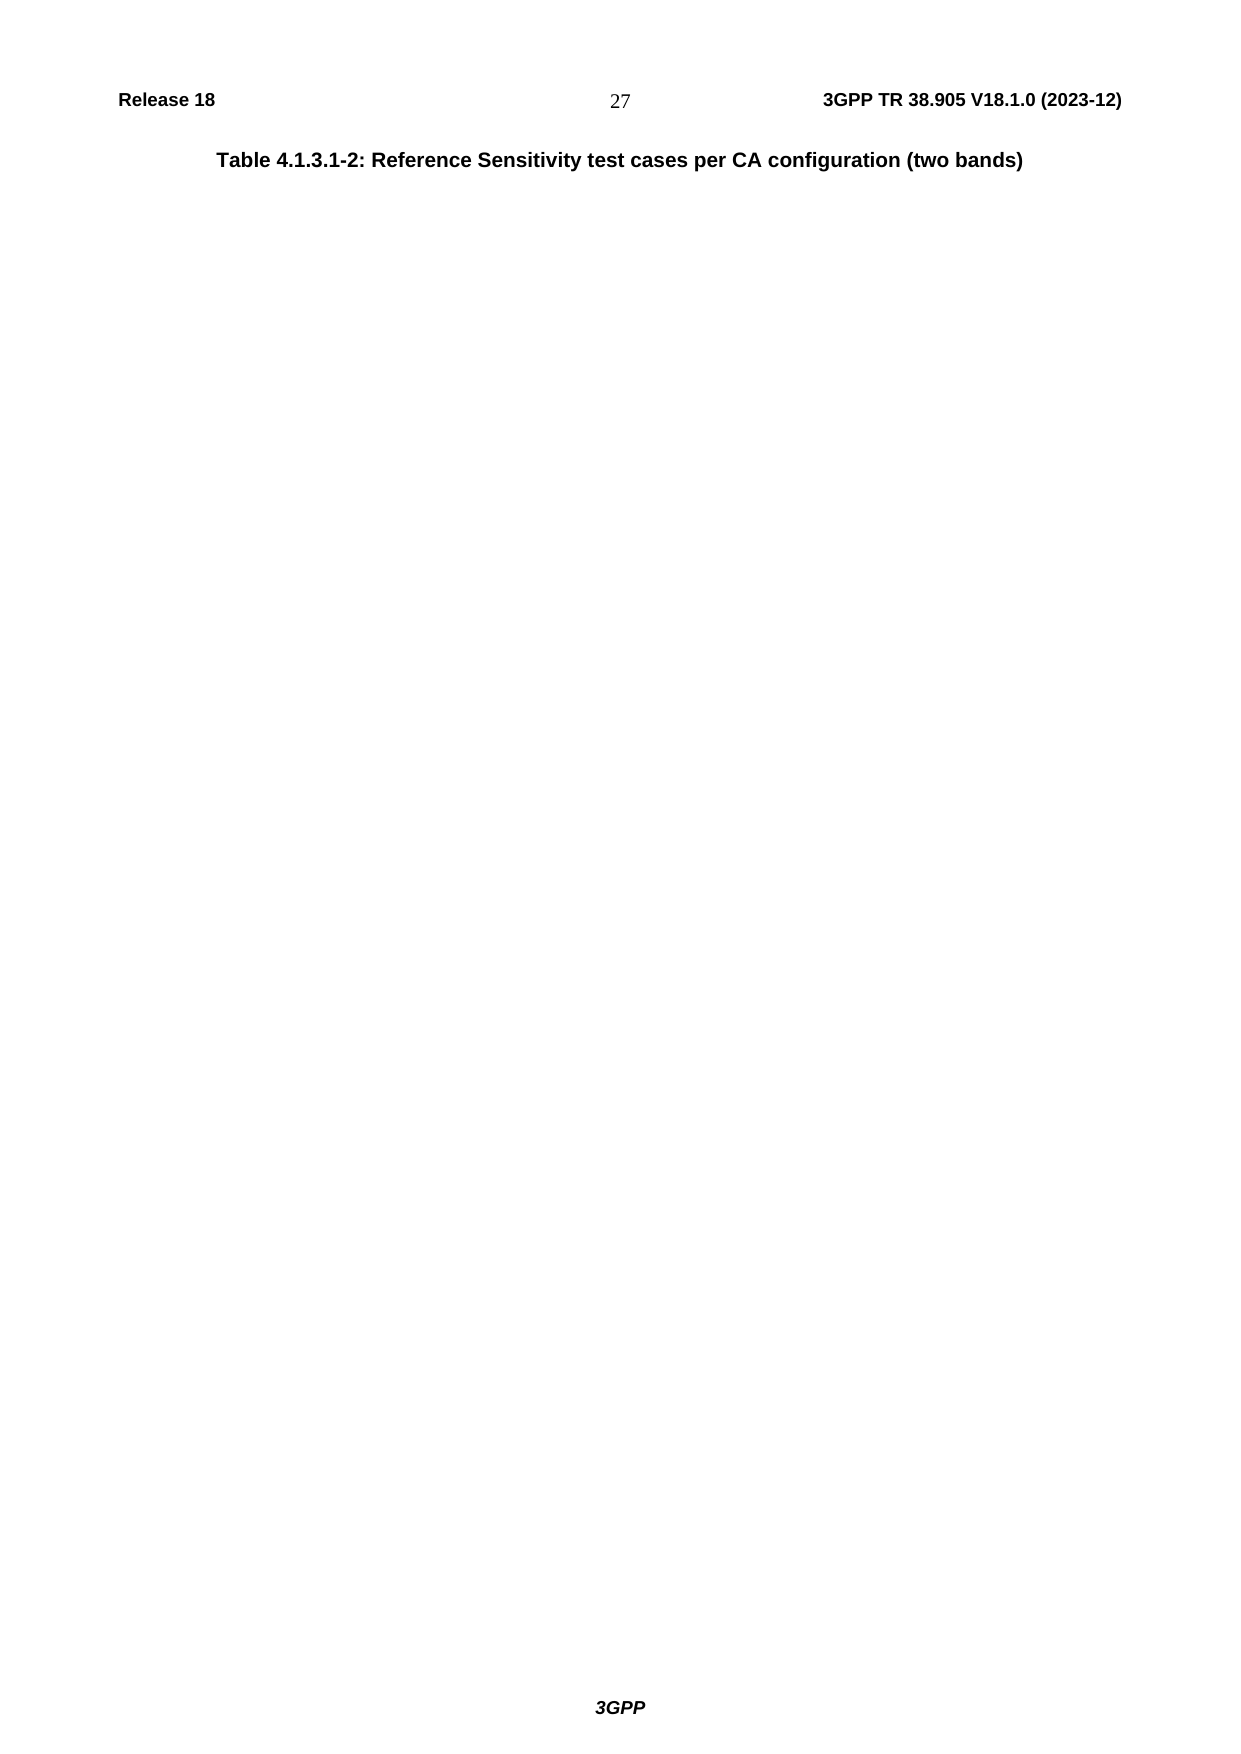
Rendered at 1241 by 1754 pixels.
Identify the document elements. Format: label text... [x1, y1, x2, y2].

text Table 4.1.3.1-2: Reference Sensitivity test cases per CA configuration (two bands) [118, 147, 1122, 171]
